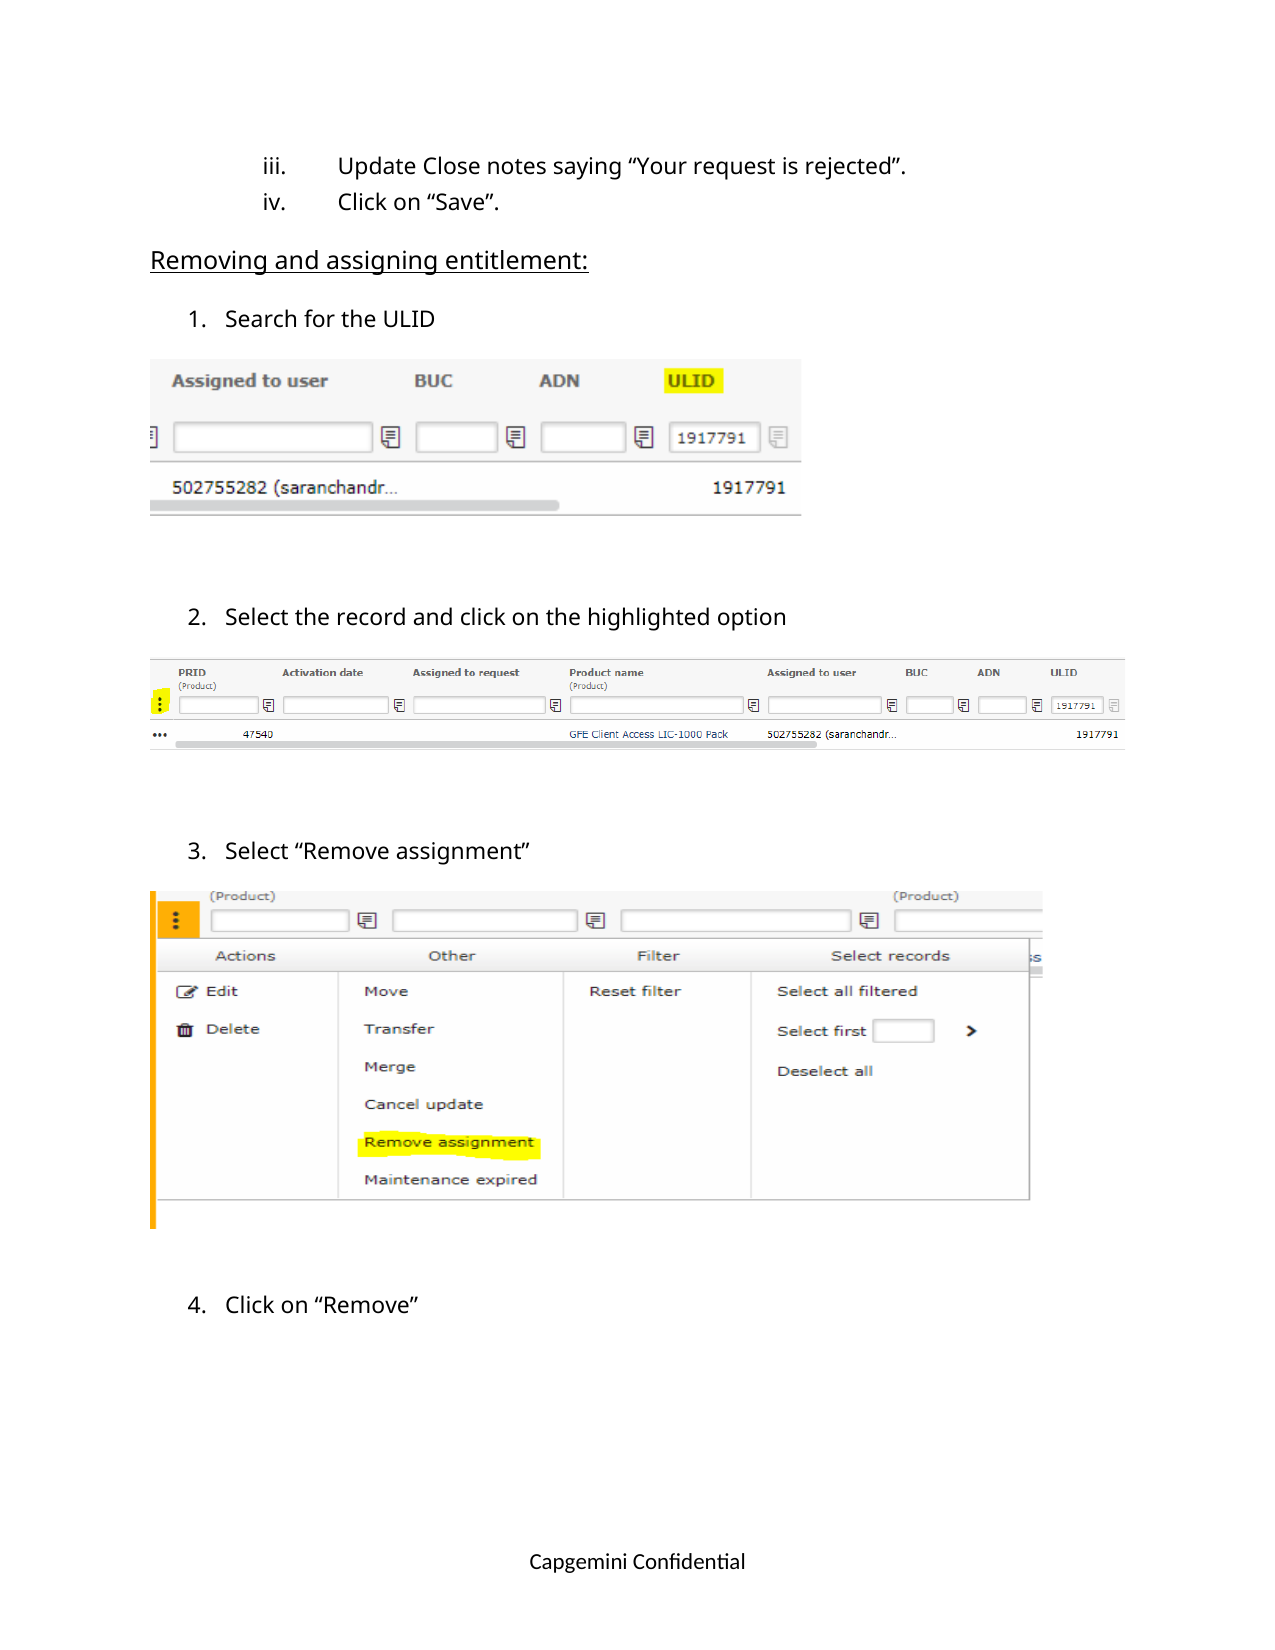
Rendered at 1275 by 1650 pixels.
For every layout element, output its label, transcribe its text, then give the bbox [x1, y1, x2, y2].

list Click on “Save”. [262, 186, 1125, 217]
list Click on “Remove” [187, 1289, 1125, 1320]
picture [150, 359, 802, 516]
list Select the record and click on the highlighted option [187, 601, 1125, 632]
list Select “Remove assignment” [187, 834, 1125, 866]
text Removing and assigning entitlement: [150, 243, 1125, 277]
picture [150, 657, 1125, 750]
list Update Close notes saying “Your request is rejected”. [262, 150, 1125, 181]
list Search for the ULID [187, 303, 1125, 334]
picture [150, 891, 1043, 1229]
